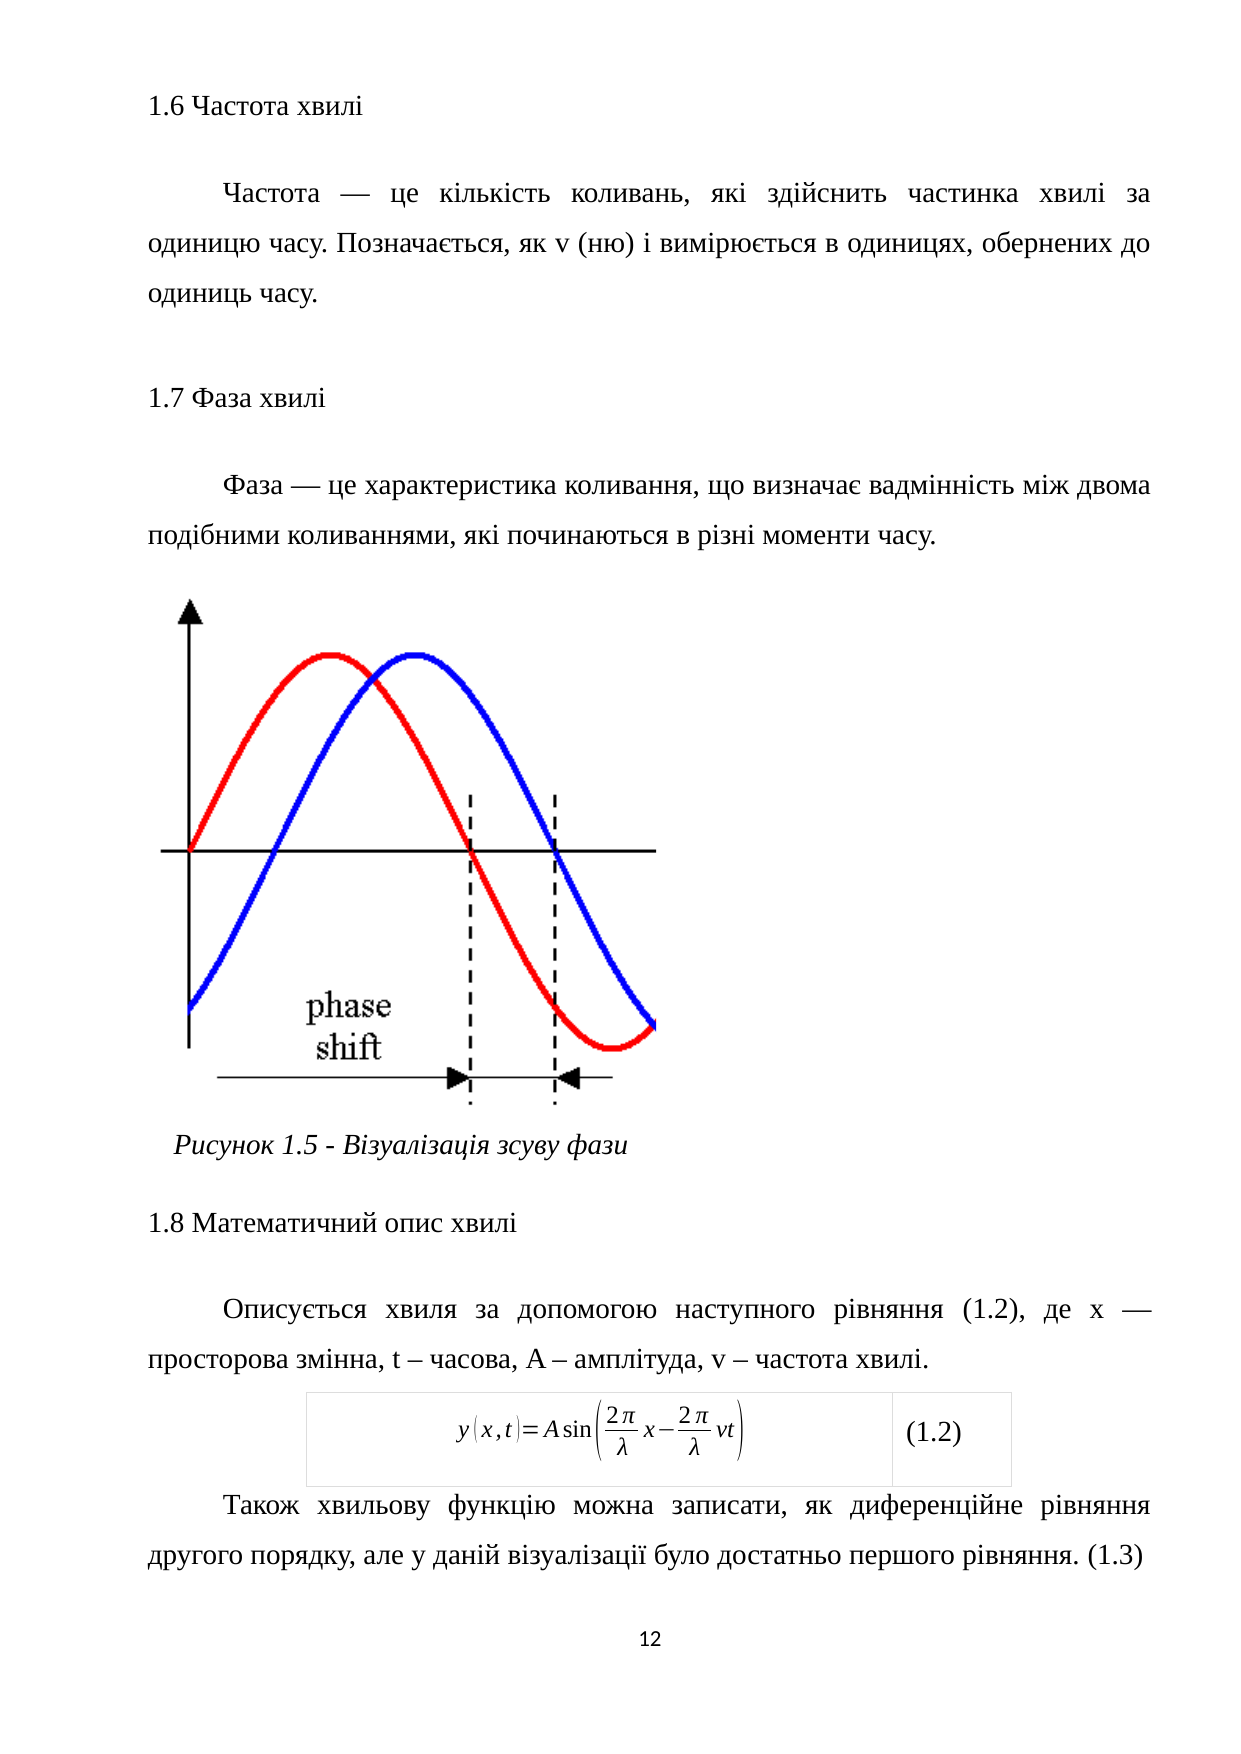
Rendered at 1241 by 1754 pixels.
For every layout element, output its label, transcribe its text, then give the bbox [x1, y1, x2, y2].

subtitle 1.8 Математичний опис хвилі [148, 1205, 1152, 1238]
text Фаза — це характеристика коливання, що визначає вадмінність між двома подібними коливаннями, які починаються в різні моменти часу. [148, 467, 1152, 551]
table_header [307, 1393, 892, 1486]
text Частота — це кількість коливань, які здійснить частинка хвилі за одиницю часу. Позначається, як v (ню) і вимірюється в одиницях, обернених до одиниць часу. [148, 175, 1152, 309]
subtitle 1.7 Фаза хвилі [148, 380, 1152, 414]
table_header (1.2) [893, 1393, 1011, 1486]
text Також хвильову функцію можна записати, як диференційне рівняння другого порядку, але у даній візуалізації було достатньо першого рівняння. (1.3) [148, 1487, 1152, 1571]
picture [147, 580, 657, 1127]
subtitle 1.6 Частота хвилі [148, 88, 1152, 122]
text Описується хвиля за допомогою наступного рівняння (1.2), де х — просторова змінна, t – часова, A – амплітуда, v – частота хвилі. [148, 1291, 1152, 1375]
